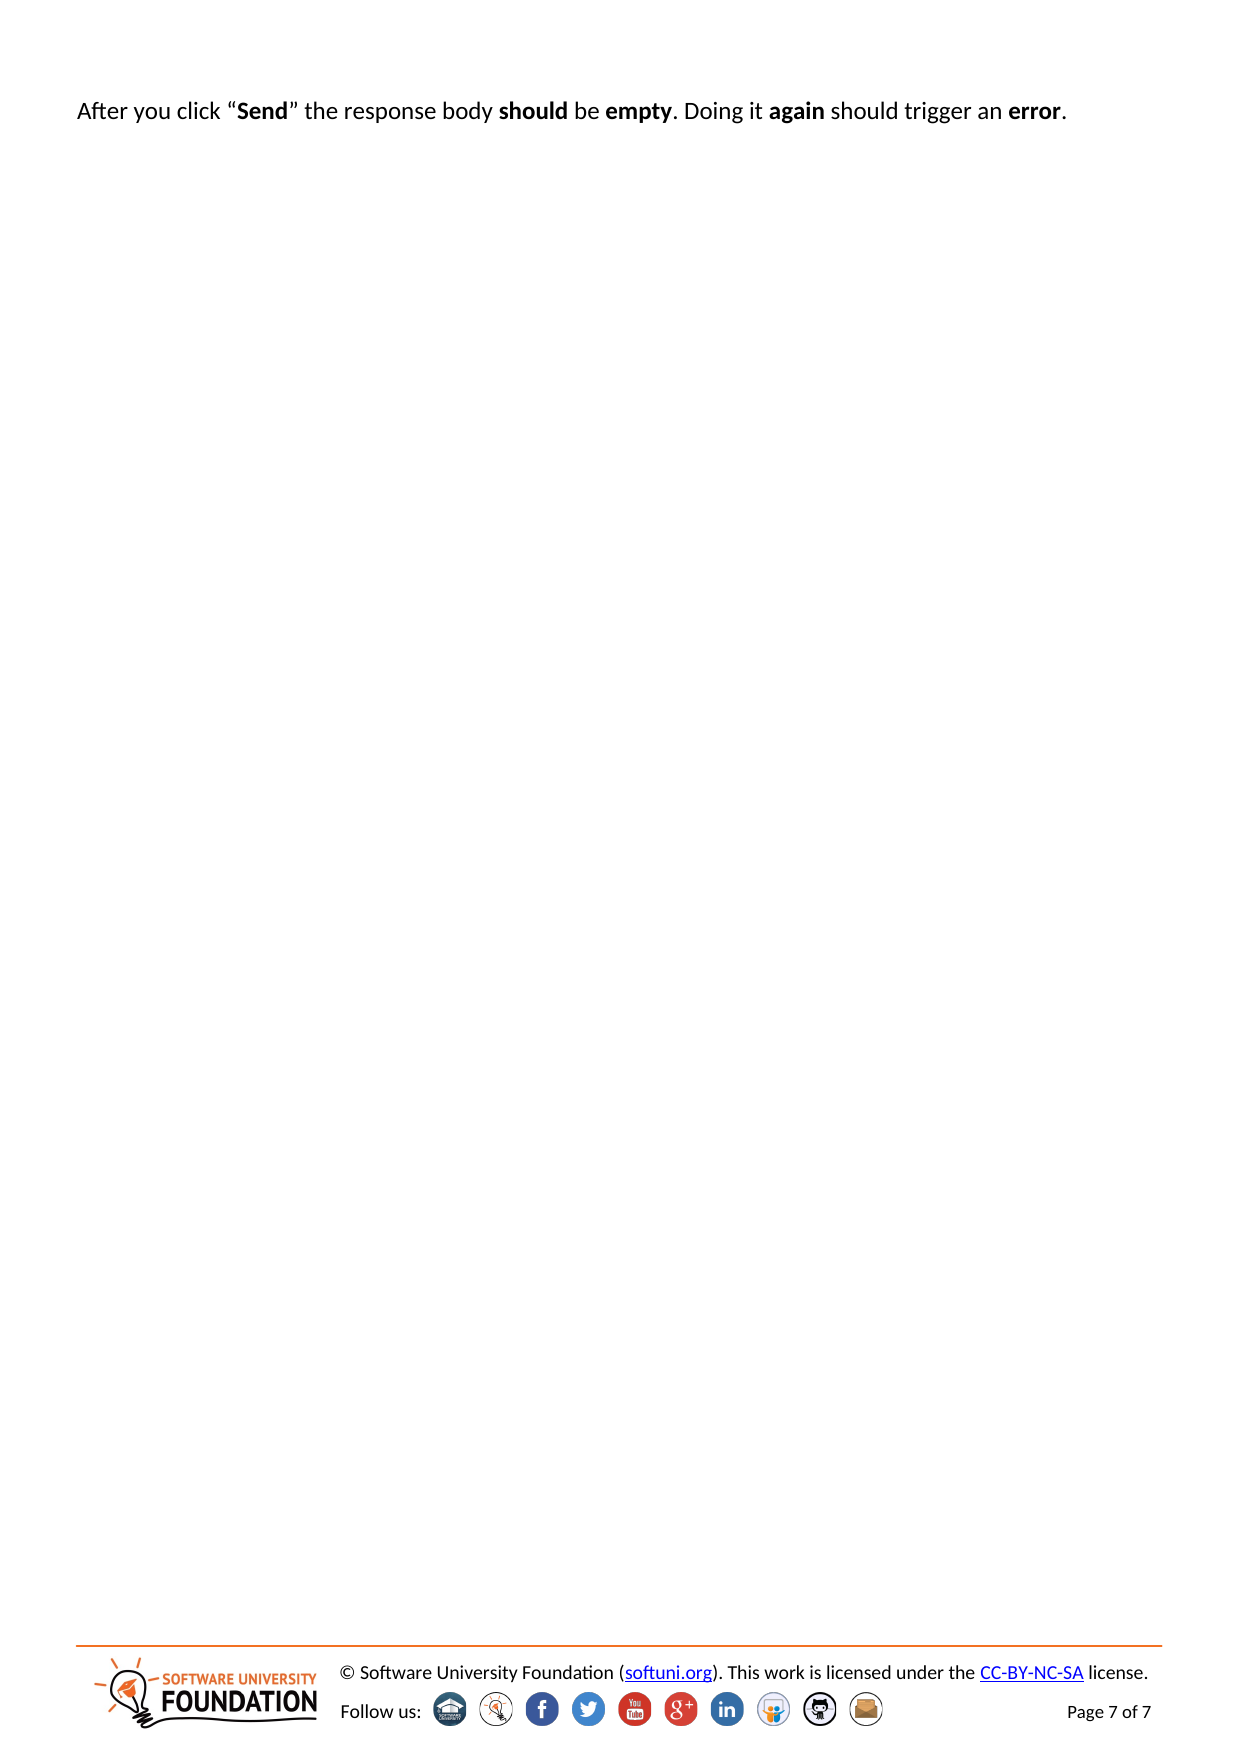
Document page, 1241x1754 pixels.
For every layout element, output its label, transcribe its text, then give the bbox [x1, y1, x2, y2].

picture [93, 1656, 317, 1729]
picture [710, 1692, 744, 1726]
picture [479, 1692, 513, 1726]
picture [525, 1692, 559, 1726]
text After you click “Send” the response body should be empty. Doing it again should trigger an error. [77, 95, 1163, 126]
picture [803, 1692, 837, 1726]
picture [618, 1692, 652, 1726]
picture [572, 1692, 605, 1726]
picture [664, 1692, 698, 1726]
picture [433, 1692, 467, 1726]
picture [757, 1692, 790, 1726]
picture [849, 1692, 883, 1726]
